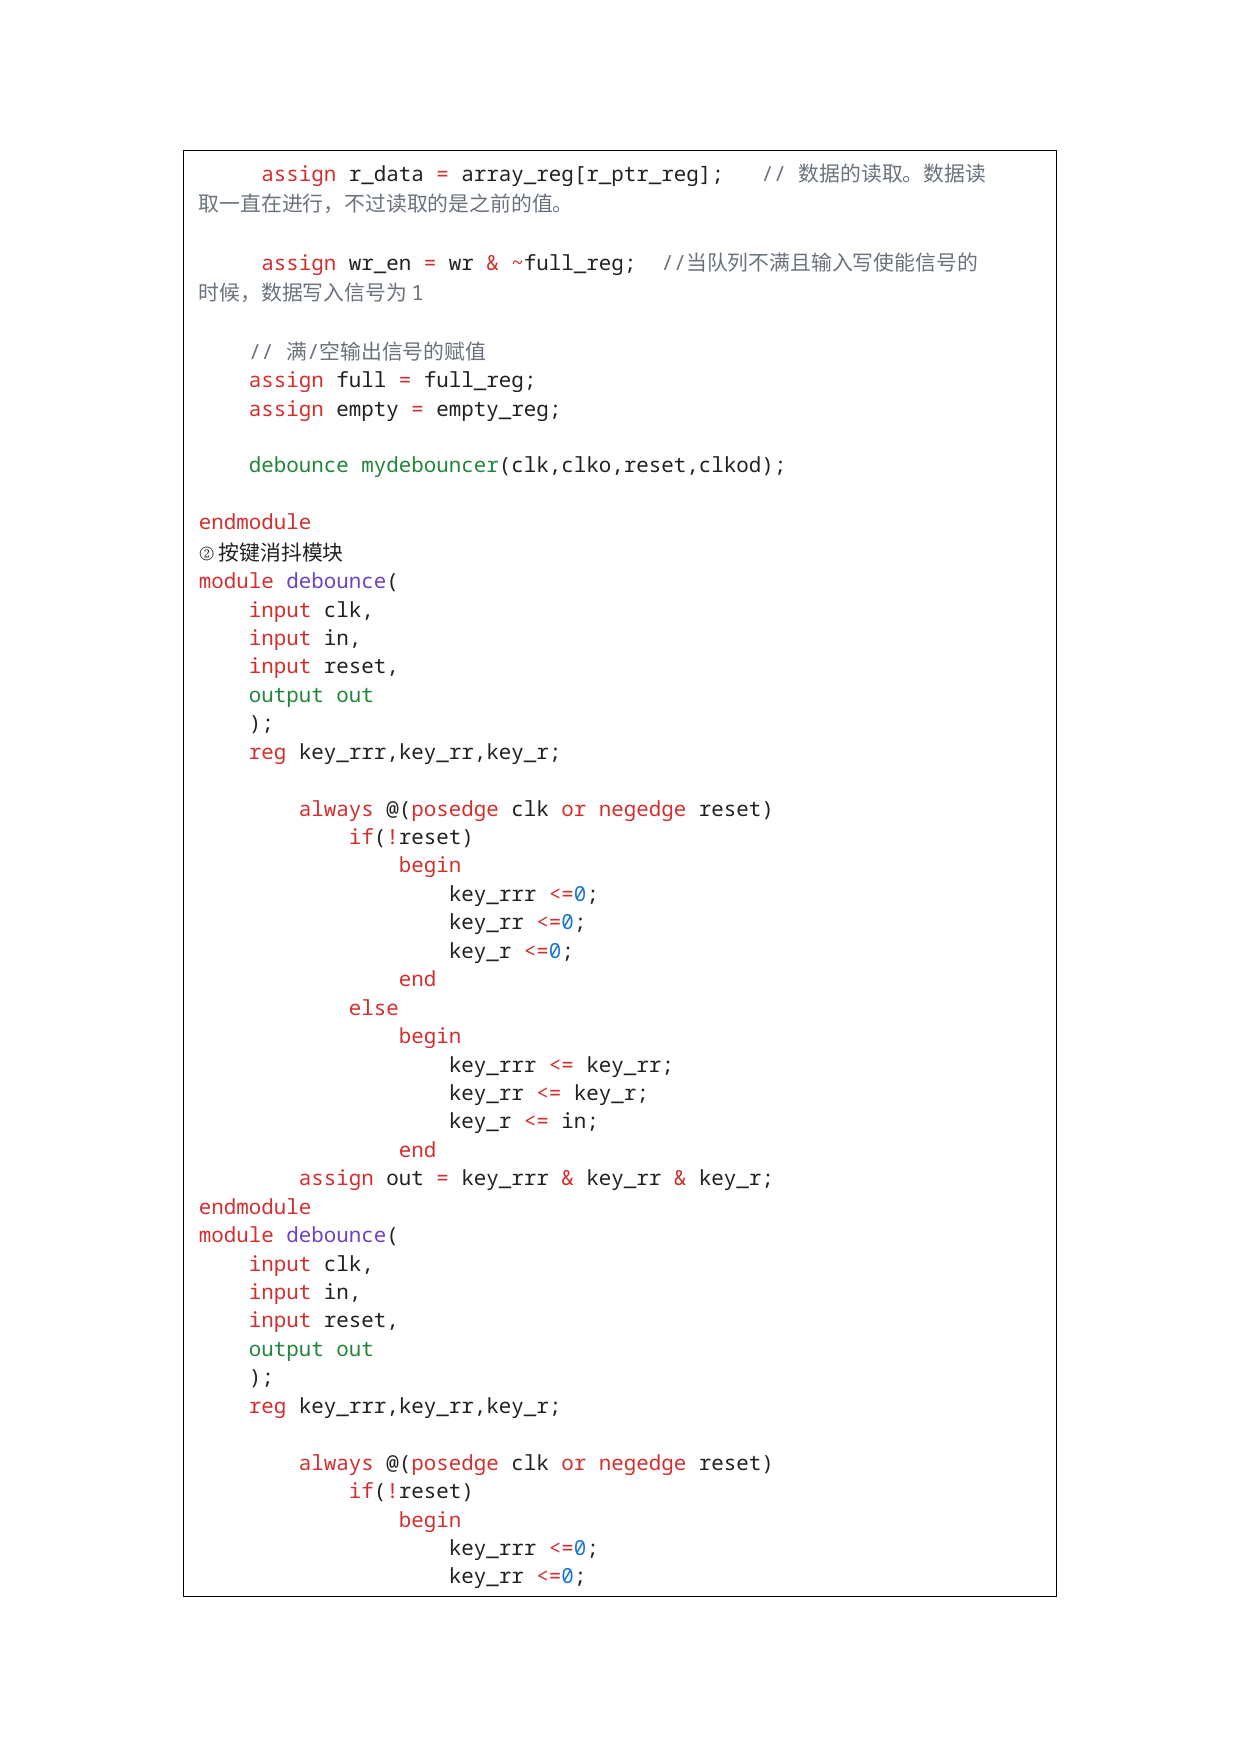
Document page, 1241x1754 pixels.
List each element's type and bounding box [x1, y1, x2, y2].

table_cell [184, 151, 1056, 1596]
